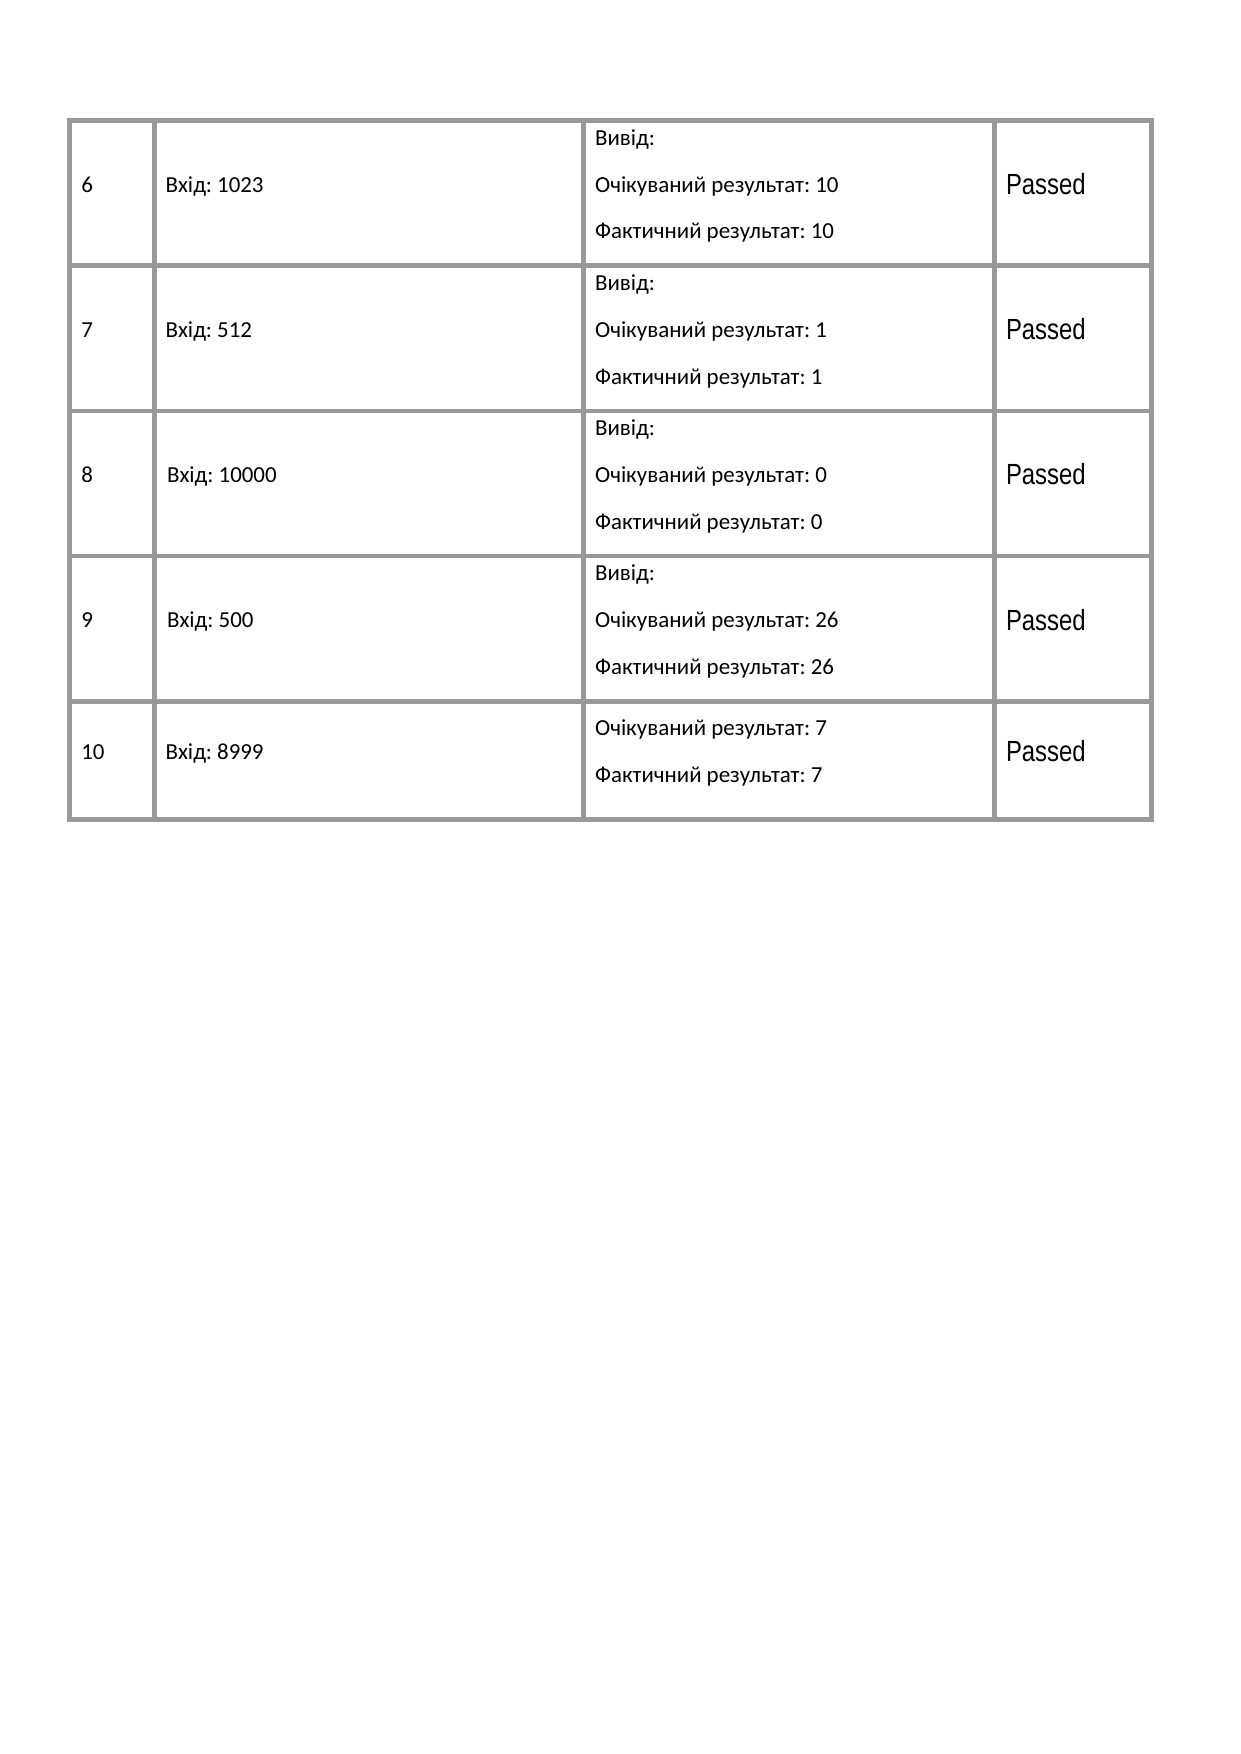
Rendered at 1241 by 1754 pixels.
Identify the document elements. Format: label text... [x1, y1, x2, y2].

table_cell [157, 413, 581, 554]
table_cell Вивід: Очікуваний результат: 1 Фактичний результат: 1 [586, 268, 992, 408]
table_cell 9 [72, 558, 152, 699]
table_cell 10 [72, 704, 152, 817]
table_cell Passed [997, 413, 1149, 554]
table_cell Вхід: 8999 [157, 704, 581, 817]
table_cell [157, 558, 581, 699]
table_cell Passed [997, 704, 1149, 817]
table_cell 7 [72, 268, 152, 408]
table_cell Passed [997, 268, 1149, 408]
table_cell Вивід: Очікуваний результат: 10 Фактичний результат: 10Очікуваний результат: 10 Фактичний результат: 10 [586, 123, 992, 263]
table_cell Очікуваний результат: 7 Фактичний результат: 7 [586, 704, 992, 817]
table_cell Вхід: 512 [157, 268, 581, 408]
table_cell Вивід: Очікуваний результат: 0 Фактичний результат: 0 [586, 413, 992, 554]
table_cell 8 [72, 413, 152, 554]
table_cell Passed [997, 123, 1149, 263]
table_cell Вивід: Очікуваний результат: 26 Фактичний результат: 26 [586, 558, 992, 699]
table_cell Вхід: 1023 [157, 123, 581, 263]
table_cell Passed [997, 558, 1149, 699]
table_cell 6 [72, 123, 152, 263]
